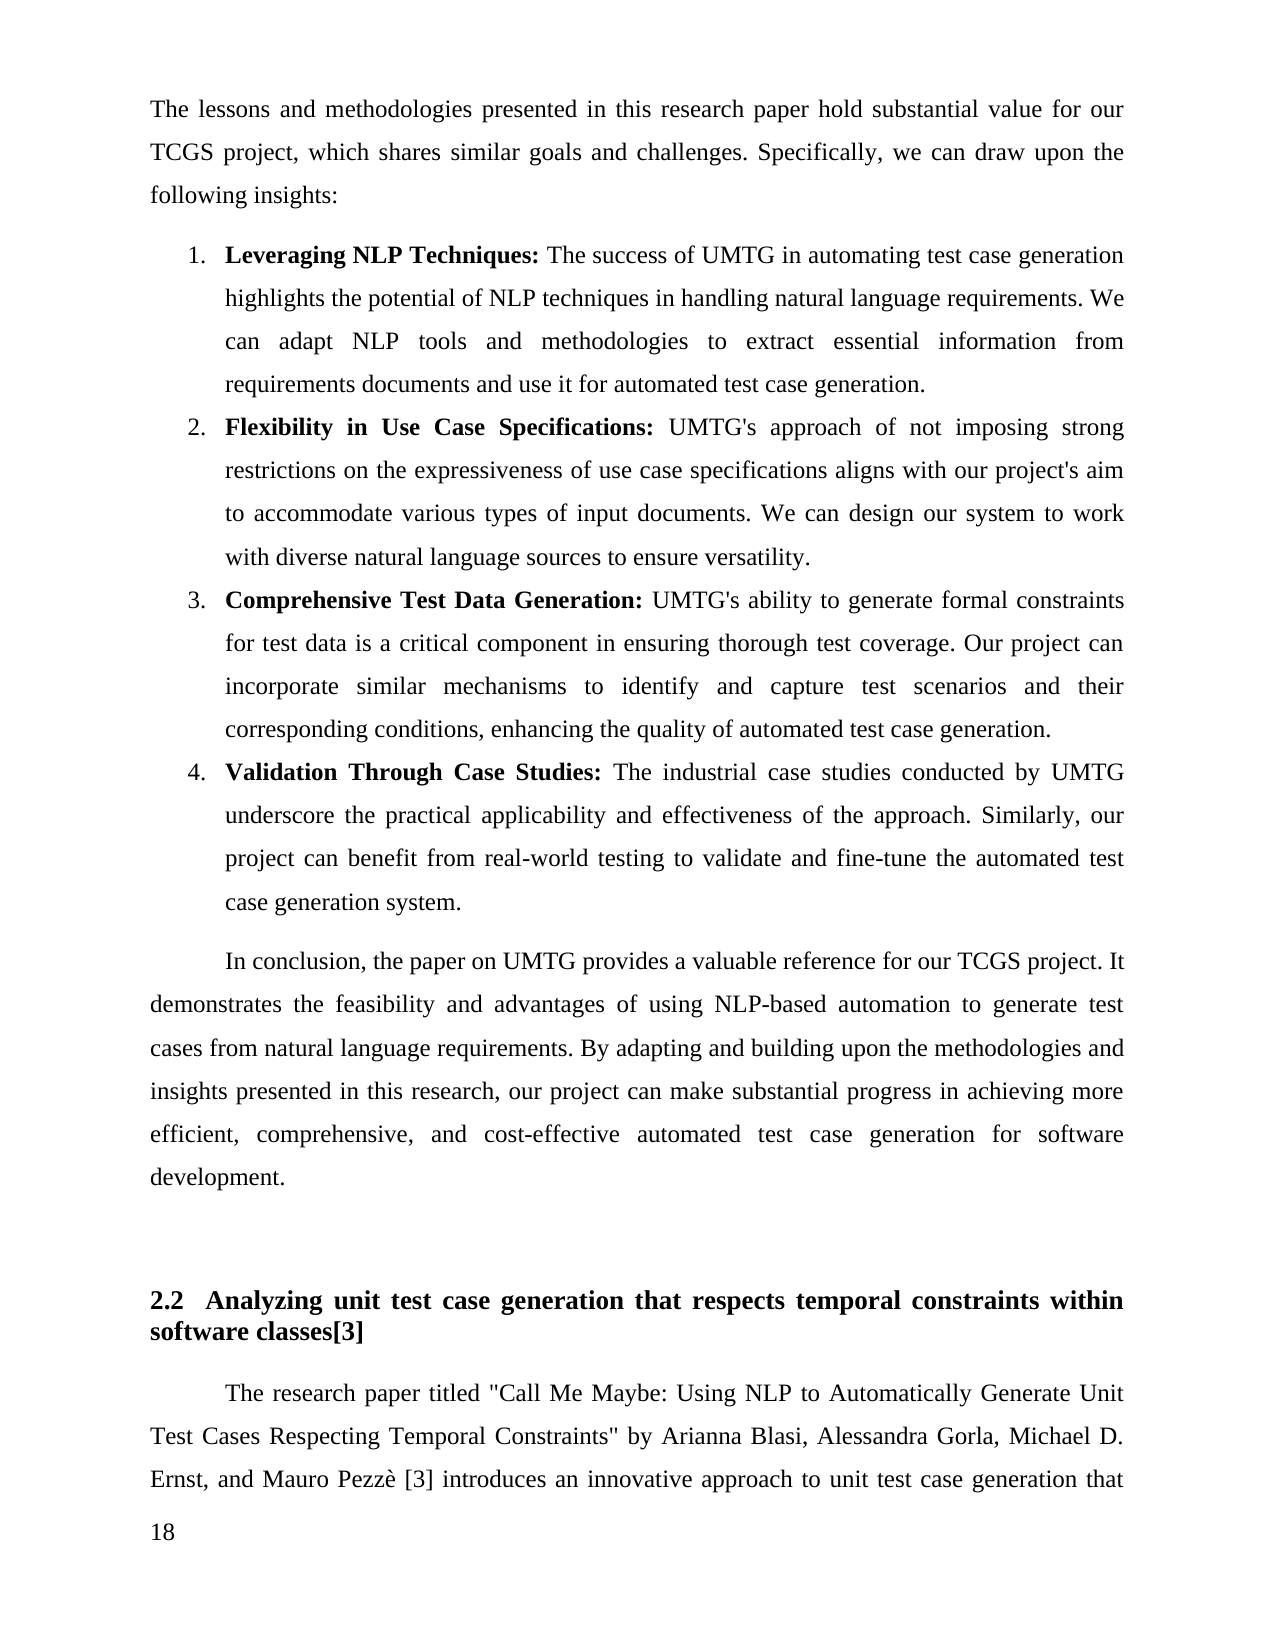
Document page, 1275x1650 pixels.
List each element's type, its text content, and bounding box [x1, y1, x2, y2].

text The lessons and methodologies presented in this research paper hold substantial value for our TCGS project, which shares similar goals and challenges. Specifically, we can draw upon the following insights: [150, 94, 1125, 209]
list Comprehensive Test Data Generation: UMTG's ability to generate formal constraints for test data is a critical component in ensuring thorough test coverage. Our project can incorporate similar mechanisms to identify and capture test scenarios and their corresponding conditions, enhancing the quality of automated test case generation. [187, 585, 1125, 743]
text 2.2 Analyzing unit test case generation that respects temporal constraints within software classes[3] [150, 1284, 1125, 1346]
text In conclusion, the paper on UMTG provides a valuable reference for our TCGS project. It demonstrates the feasibility and advantages of using NLP-based automation to generate test cases from natural language requirements. By adapting and building upon the methodologies and insights presented in this research, our project can make substantial progress in achieving more efficient, comprehensive, and cost-effective automated test case generation for software development. [150, 946, 1125, 1191]
list Validation Through Case Studies: The industrial case studies conducted by UMTG underscore the practical applicability and effectiveness of the approach. Similarly, our project can benefit from real-world testing to validate and fine-tune the automated test case generation system. [187, 757, 1125, 915]
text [150, 1378, 1125, 1493]
list Leveraging NLP Techniques: The success of UMTG in automating test case generation highlights the potential of NLP techniques in handling natural language requirements. We can adapt NLP tools and methodologies to extract essential information from requirements documents and use it for automated test case generation. [187, 240, 1125, 398]
list Flexibility in Use Case Specifications: UMTG's approach of not imposing strong restrictions on the expressiveness of use case specifications aligns with our project's aim to accommodate various types of input documents. We can design our system to work with diverse natural language sources to ensure versatility. [187, 412, 1125, 570]
